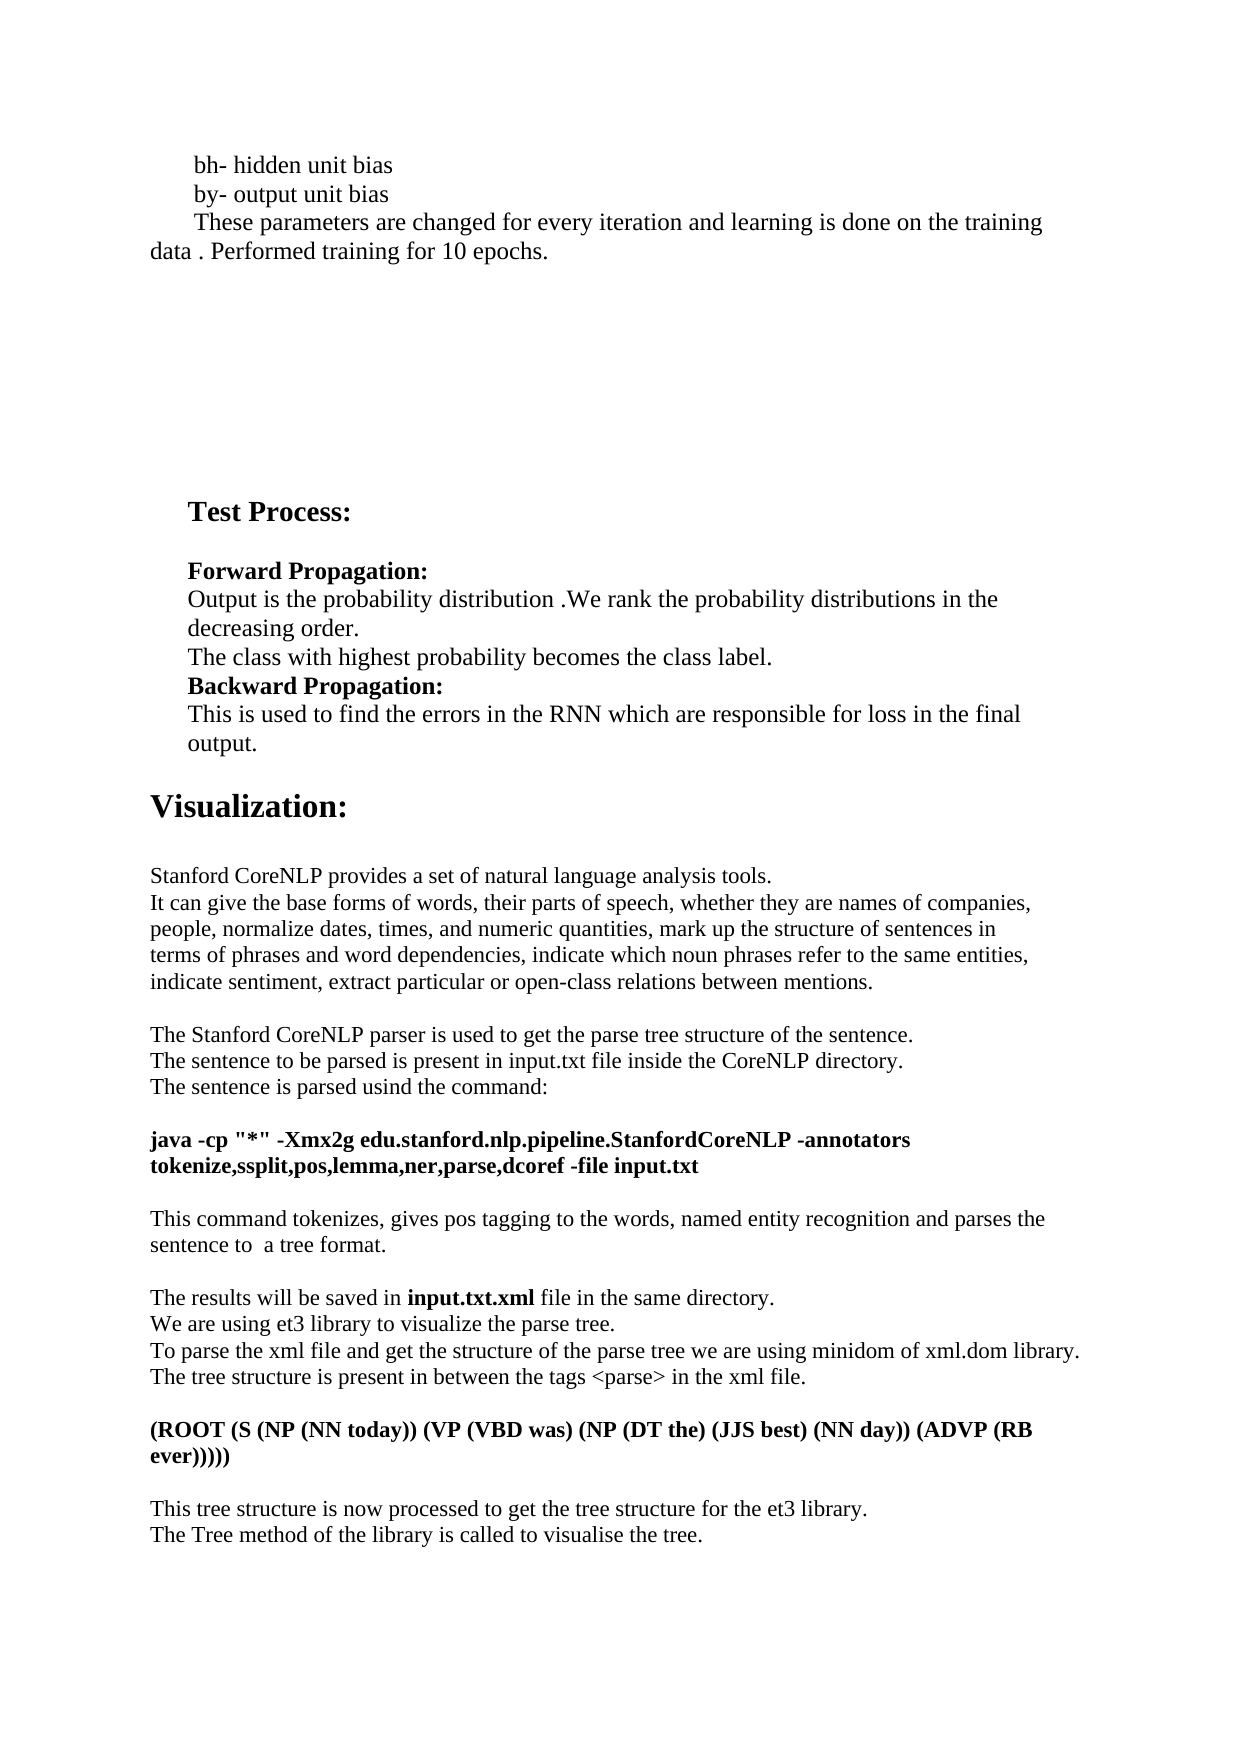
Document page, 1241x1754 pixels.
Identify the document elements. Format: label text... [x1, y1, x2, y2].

text indicate sentiment, extract particular or open-class relations between mentions. [150, 968, 1090, 994]
text The class with highest probability becomes the class label. [187, 642, 1090, 671]
text The sentence to be parsed is present in input.txt file inside the CoreNLP directory. [150, 1047, 1090, 1073]
text Test Process: [187, 494, 1090, 528]
text people, normalize dates, times, and numeric quantities, mark up the structure of sentences in [150, 915, 1090, 942]
text We are using et3 library to visualize the parse tree. [150, 1311, 1090, 1337]
text These parameters are changed for every iteration and learning is done on the training data . Performed training for 10 epochs. [150, 207, 1090, 265]
text (ROOT (S (NP (NN today)) (VP (VBD was) (NP (DT the) (JJS best) (NN day)) (ADVP (RB ever))))) [150, 1416, 1090, 1469]
text terms of phrases and word dependencies, indicate which noun phrases refer to the same entities, [150, 942, 1090, 968]
text The sentence is parsed usind the command: [150, 1073, 1090, 1100]
text Output is the probability distribution .We rank the probability distributions in the decreasing order. [187, 584, 1090, 642]
text bh- hidden unit bias [150, 150, 1090, 179]
text Stanford CoreNLP provides a set of natural language analysis tools. [150, 862, 1090, 889]
text The tree structure is present in between the tags <parse> in the xml file. [150, 1363, 1090, 1389]
text This tree structure is now processed to get the tree structure for the et3 library. [150, 1495, 1090, 1521]
text Visualization: [150, 786, 1090, 824]
text The Tree method of the library is called to visualise the tree. [150, 1521, 1090, 1548]
text by- output unit bias [150, 179, 1090, 207]
text java -cp "*" -Xmx2g edu.stanford.nlp.pipeline.StanfordCoreNLP -annotators tokenize,ssplit,pos,lemma,ner,parse,dcoref -file input.txt [150, 1126, 1090, 1179]
text The Stanford CoreNLP parser is used to get the parse tree structure of the sentence. [150, 1021, 1090, 1047]
text To parse the xml file and get the structure of the parse tree we are using minidom of xml.dom library. [150, 1337, 1090, 1363]
text Backward Propagation: [187, 671, 1090, 699]
text This command tokenizes, gives pos tagging to the words, named entity recognition and parses the sentence to a tree format. [150, 1205, 1090, 1258]
text This is used to find the errors in the RNN which are responsible for loss in the final output. [187, 699, 1090, 757]
text The results will be saved in input.txt.xml file in the same directory. [150, 1284, 1090, 1311]
text It can give the base forms of words, their parts of speech, whether they are names of companies, [150, 889, 1090, 915]
text Forward Propagation: [187, 556, 1090, 584]
